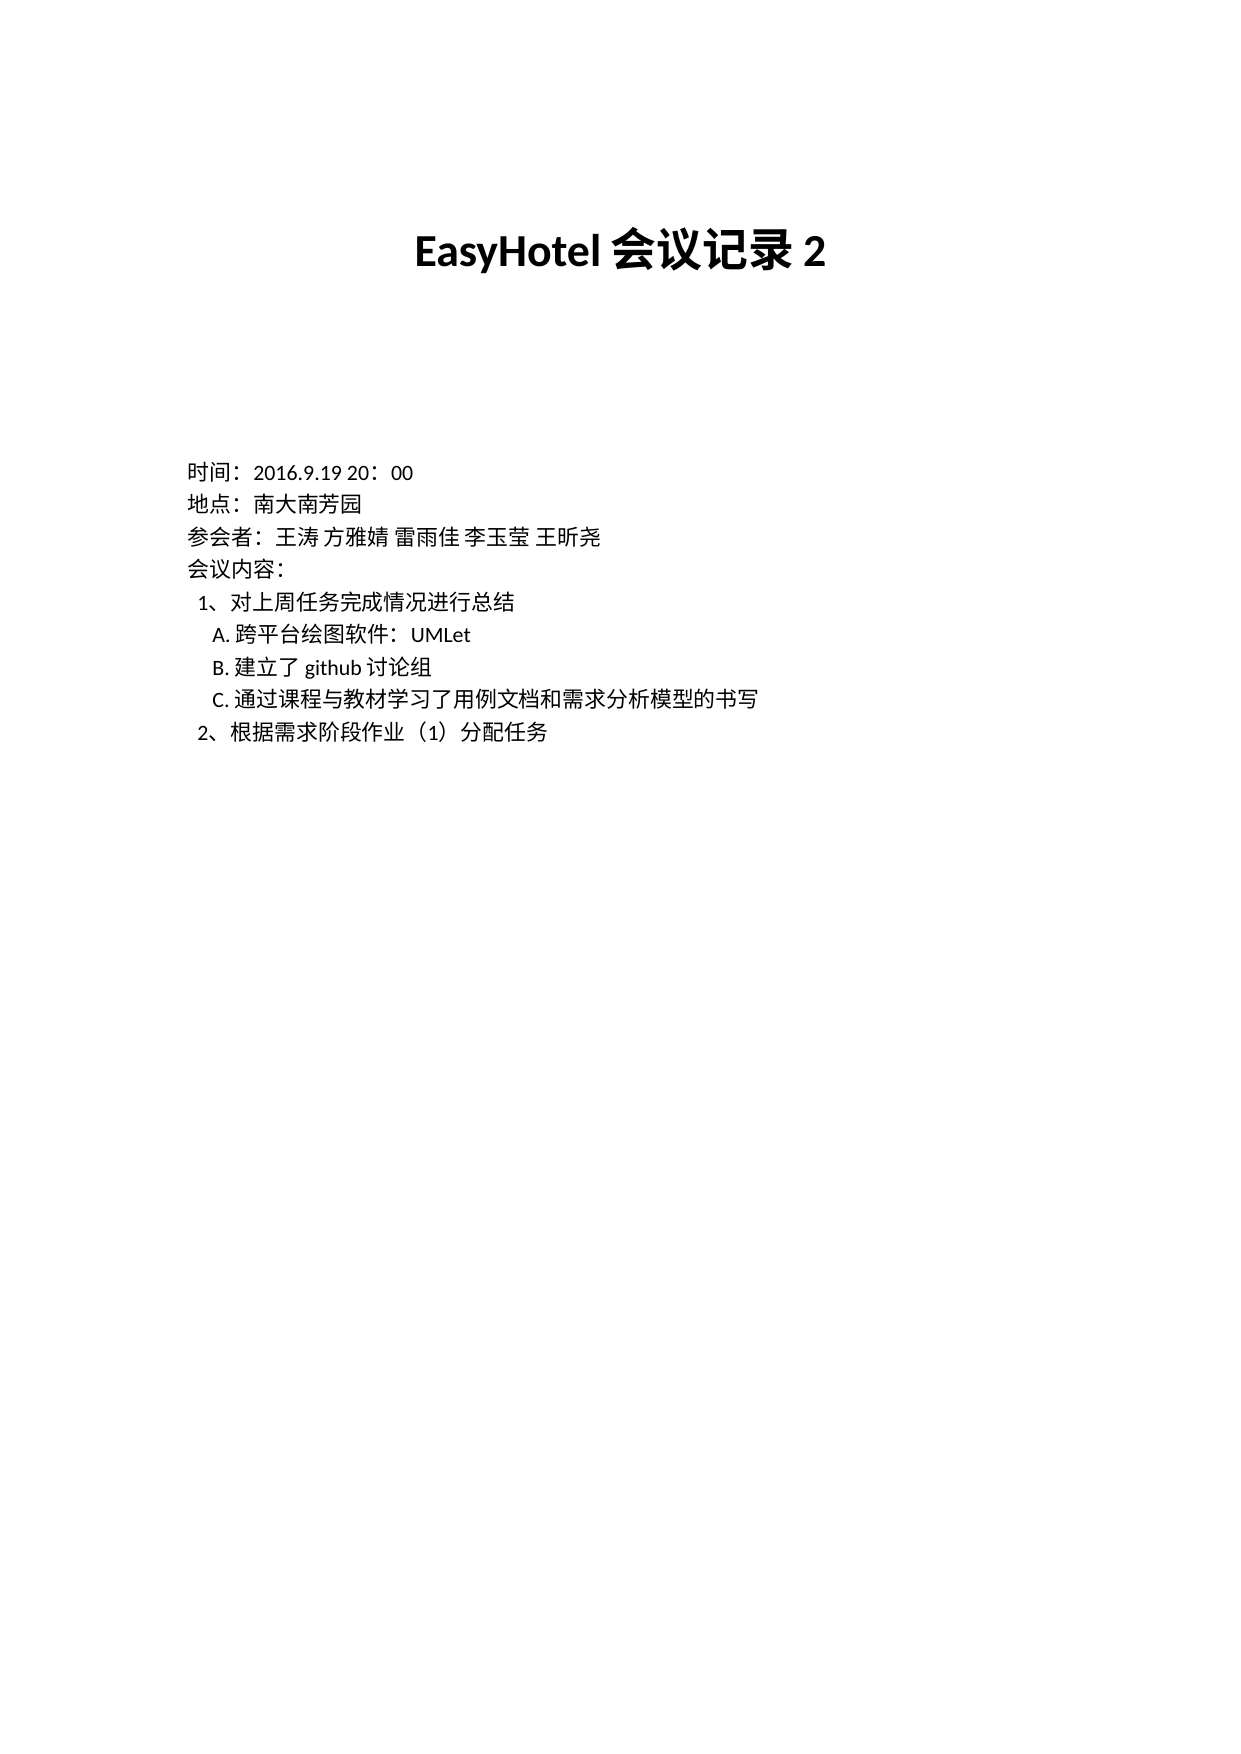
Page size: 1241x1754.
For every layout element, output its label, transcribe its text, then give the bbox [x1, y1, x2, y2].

text B. 建立了github讨论组 [187, 649, 1053, 682]
text 会议内容： [187, 552, 1053, 584]
text 1、对上周任务完成情况进行总结 [187, 584, 1053, 617]
text A. 跨平台绘图软件：UMLet [187, 617, 1053, 649]
subtitle EasyHotel会议记录2 [187, 197, 1053, 295]
text 时间：2016.9.19 20：00 [187, 454, 1053, 487]
text 参会者：王涛 方雅婧 雷雨佳 李玉莹 王昕尧 [187, 519, 1053, 552]
text 地点：南大南芳园 [187, 487, 1053, 519]
text 2、根据需求阶段作业（1）分配任务 [187, 714, 1053, 747]
text C. 通过课程与教材学习了用例文档和需求分析模型的书写 [187, 682, 1053, 714]
